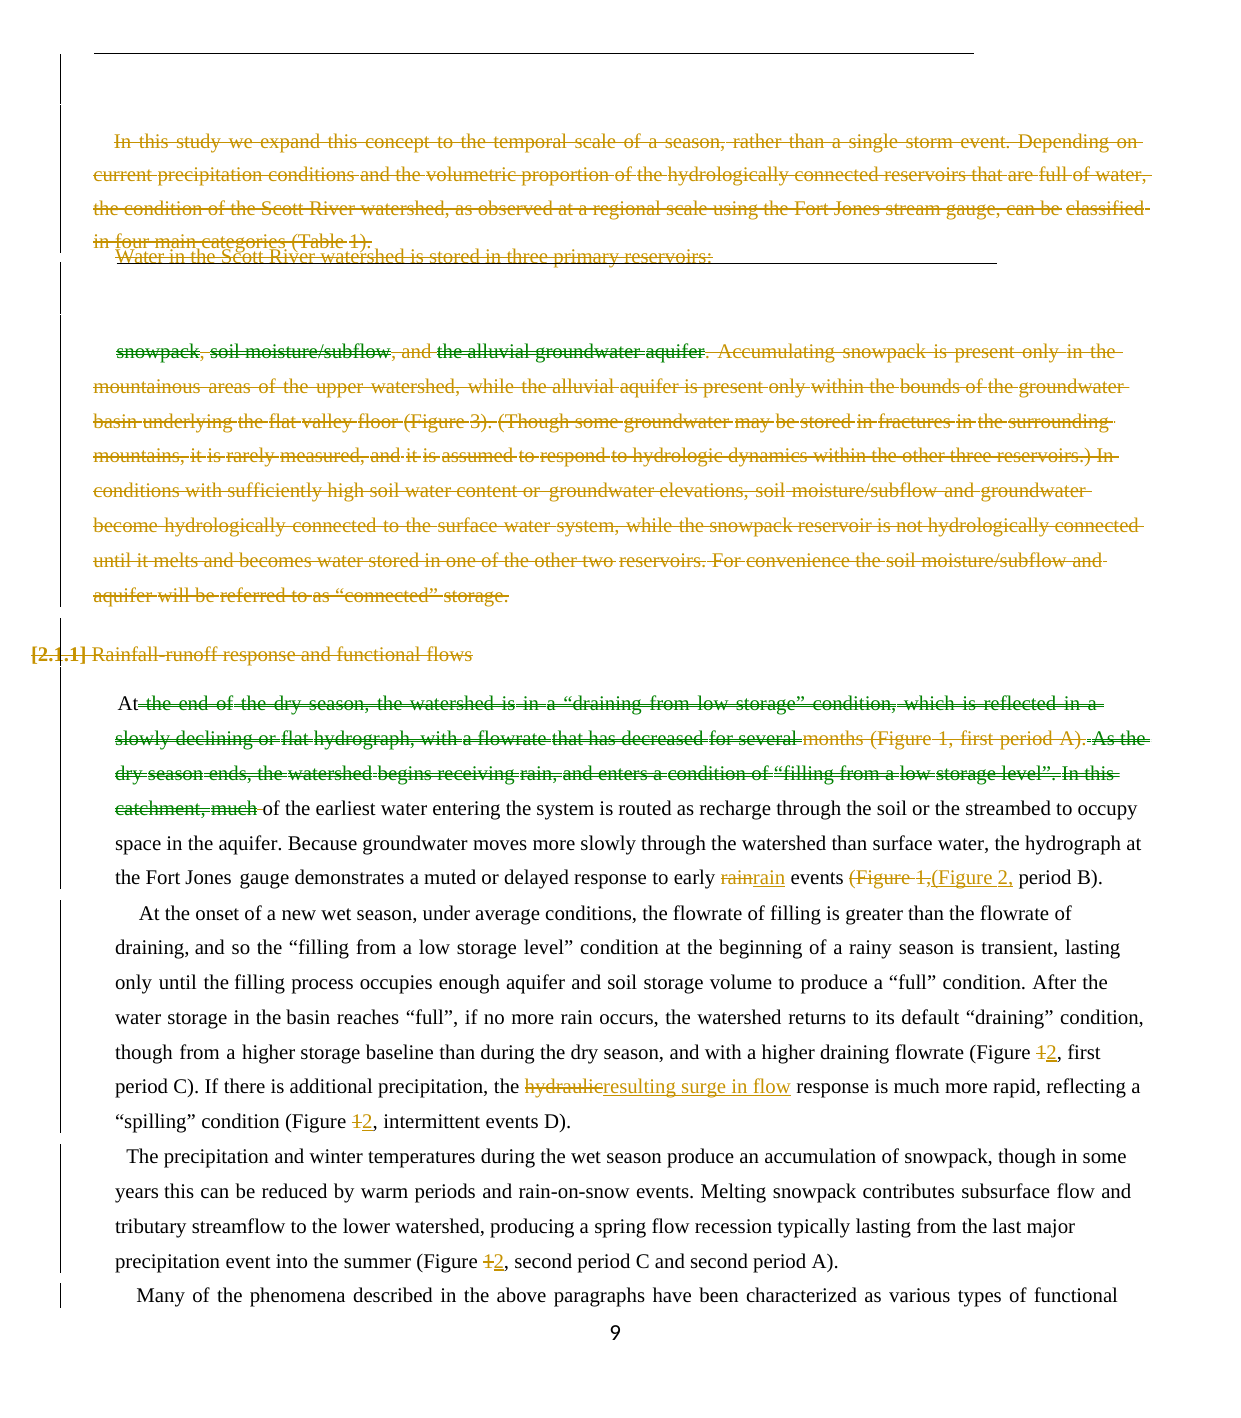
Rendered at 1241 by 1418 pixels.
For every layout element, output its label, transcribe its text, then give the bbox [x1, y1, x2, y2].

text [115, 1283, 1153, 1307]
text At the onset of a new wet season, under average conditions, the flowrate of filling is greater than the flowrate of draining, and so the “filling from a low storage level” condition at the beginning of a rainy season is transient, lasting only until the filling process occupies enough aquifer and soil storage volume to produce a “full” condition. After the water storage in the basin reaches “full”, if no more rain occurs, the watershed returns to its default “draining” condition, though from a higher storage baseline than during the dry season, and with a higher draining flowrate (Figure , first period C). If there is additional precipitation, the response is much more rapid, reflecting a “spilling” condition (Figure , intermittent events D). [115, 900, 1149, 1133]
text The precipitation and winter temperatures during the wet season produce an accumulation of snowpack, though in some years this can be reduced by warm periods and rain-on-snow events. Melting snowpack contributes subsurface flow and tributary streamflow to the lower watershed, producing a spring flow recession typically lasting from the last major precipitation event into the summer (Figure , second period C and second period A). [115, 1144, 1165, 1273]
text of the earliest water entering the system is routed as recharge through the soil or the streambed to occupy space in the aquifer. Because groundwater moves more slowly through the watershed than surface water, the hydrograph at the Fort Jones gauge demonstrates a muted or delayed response to early events period B). [115, 691, 1153, 889]
